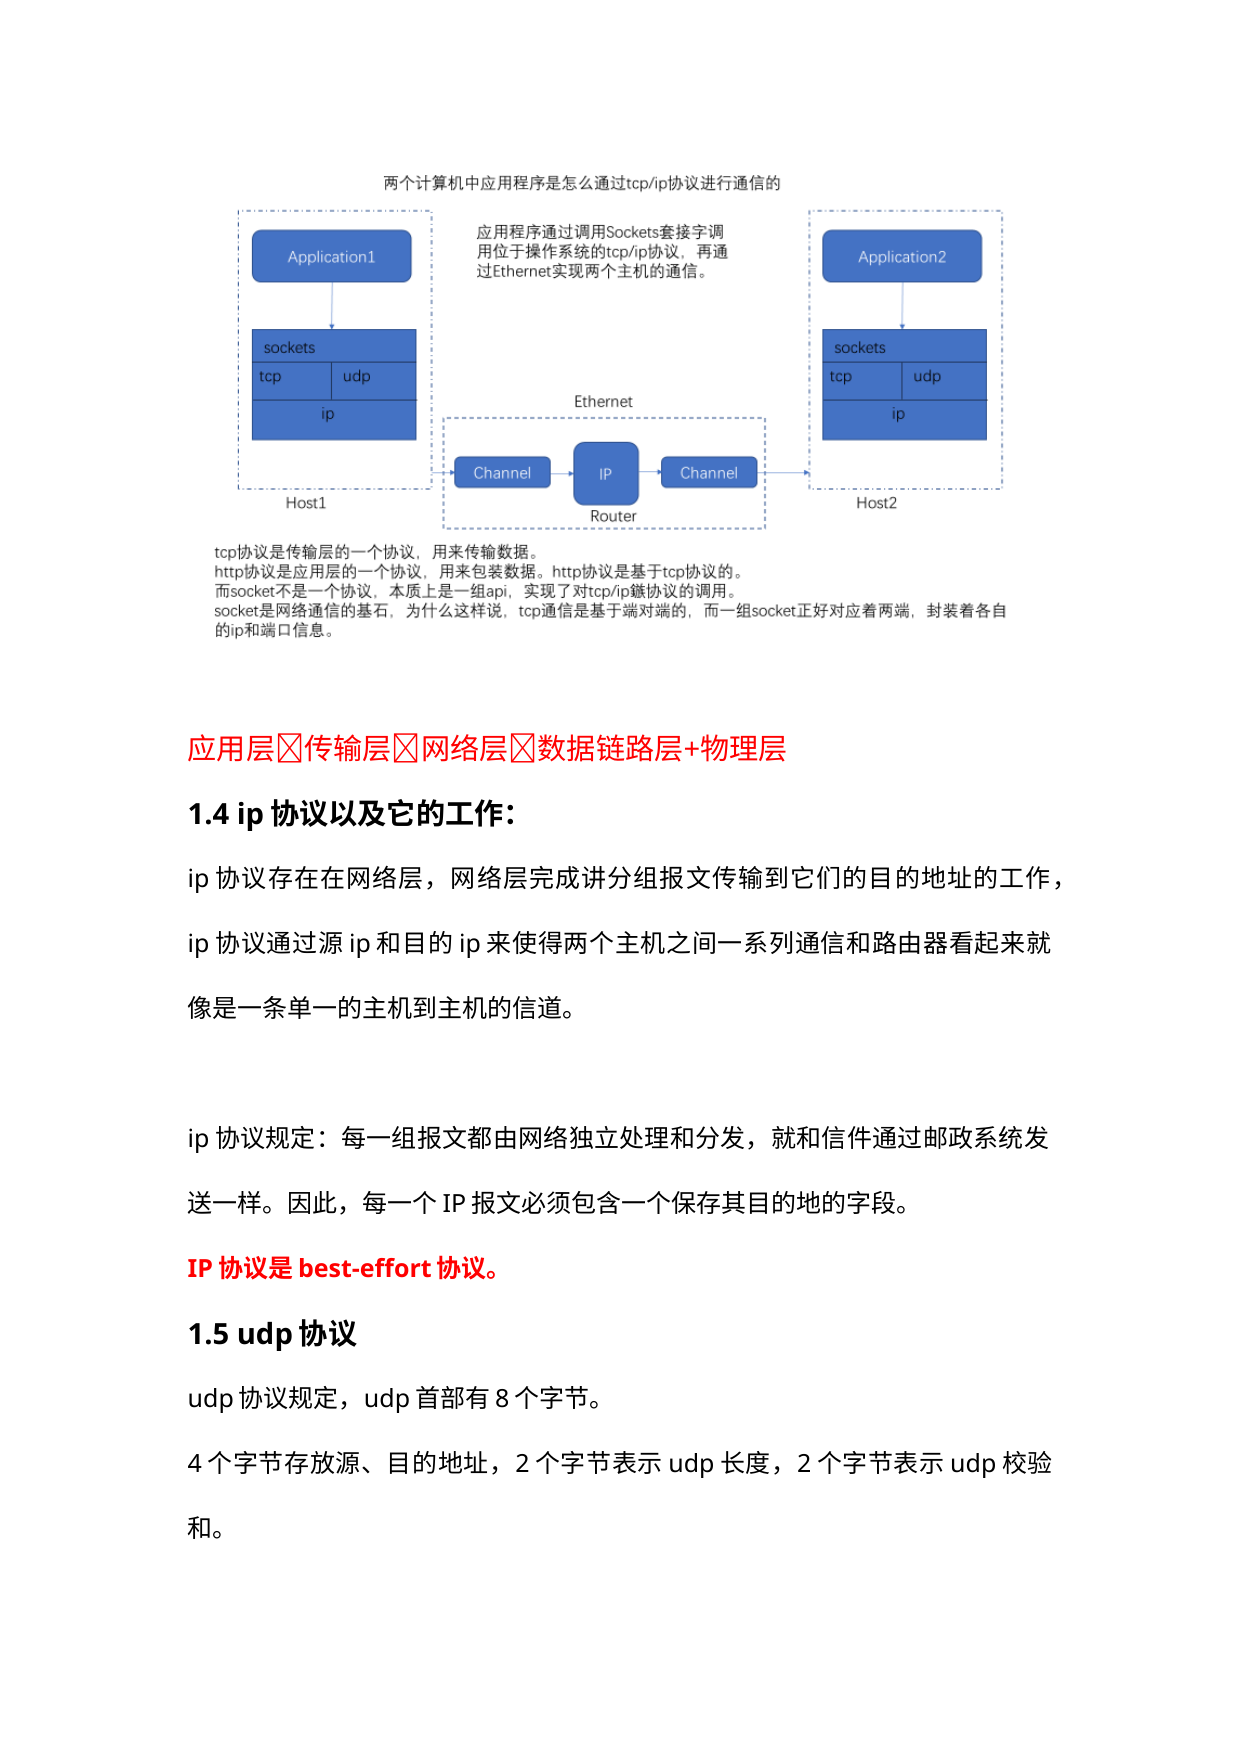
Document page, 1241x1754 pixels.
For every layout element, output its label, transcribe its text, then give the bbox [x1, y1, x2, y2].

text IP协议是best-effort协议。 [187, 1234, 1053, 1299]
text ip协议规定：每一组报文都由网络独立处理和分发，就和信件通过邮政系统发送一样。因此，每一个IP报文必须包含一个保存其目的地的字段。 [187, 1104, 1053, 1234]
text ip协议存在在网络层，网络层完成讲分组报文传输到它们的目的地址的工作，ip协议通过源ip和目的ip来使得两个主机之间一系列通信和路由器看起来就像是一条单一的主机到主机的信道。 [187, 844, 1053, 1039]
text 1.4 ip协议以及它的工作： [187, 779, 1053, 844]
text udp协议规定，udp首部有8个字节。 [187, 1364, 1053, 1429]
picture [187, 162, 1053, 649]
text 4个字节存放源、目的地址，2个字节表示udp长度，2个字节表示udp校验和。 [187, 1429, 1053, 1559]
text 1.5 udp协议 [187, 1299, 1053, 1364]
text 应用层传输层网络层数据链路层+物理层 [187, 714, 1053, 779]
